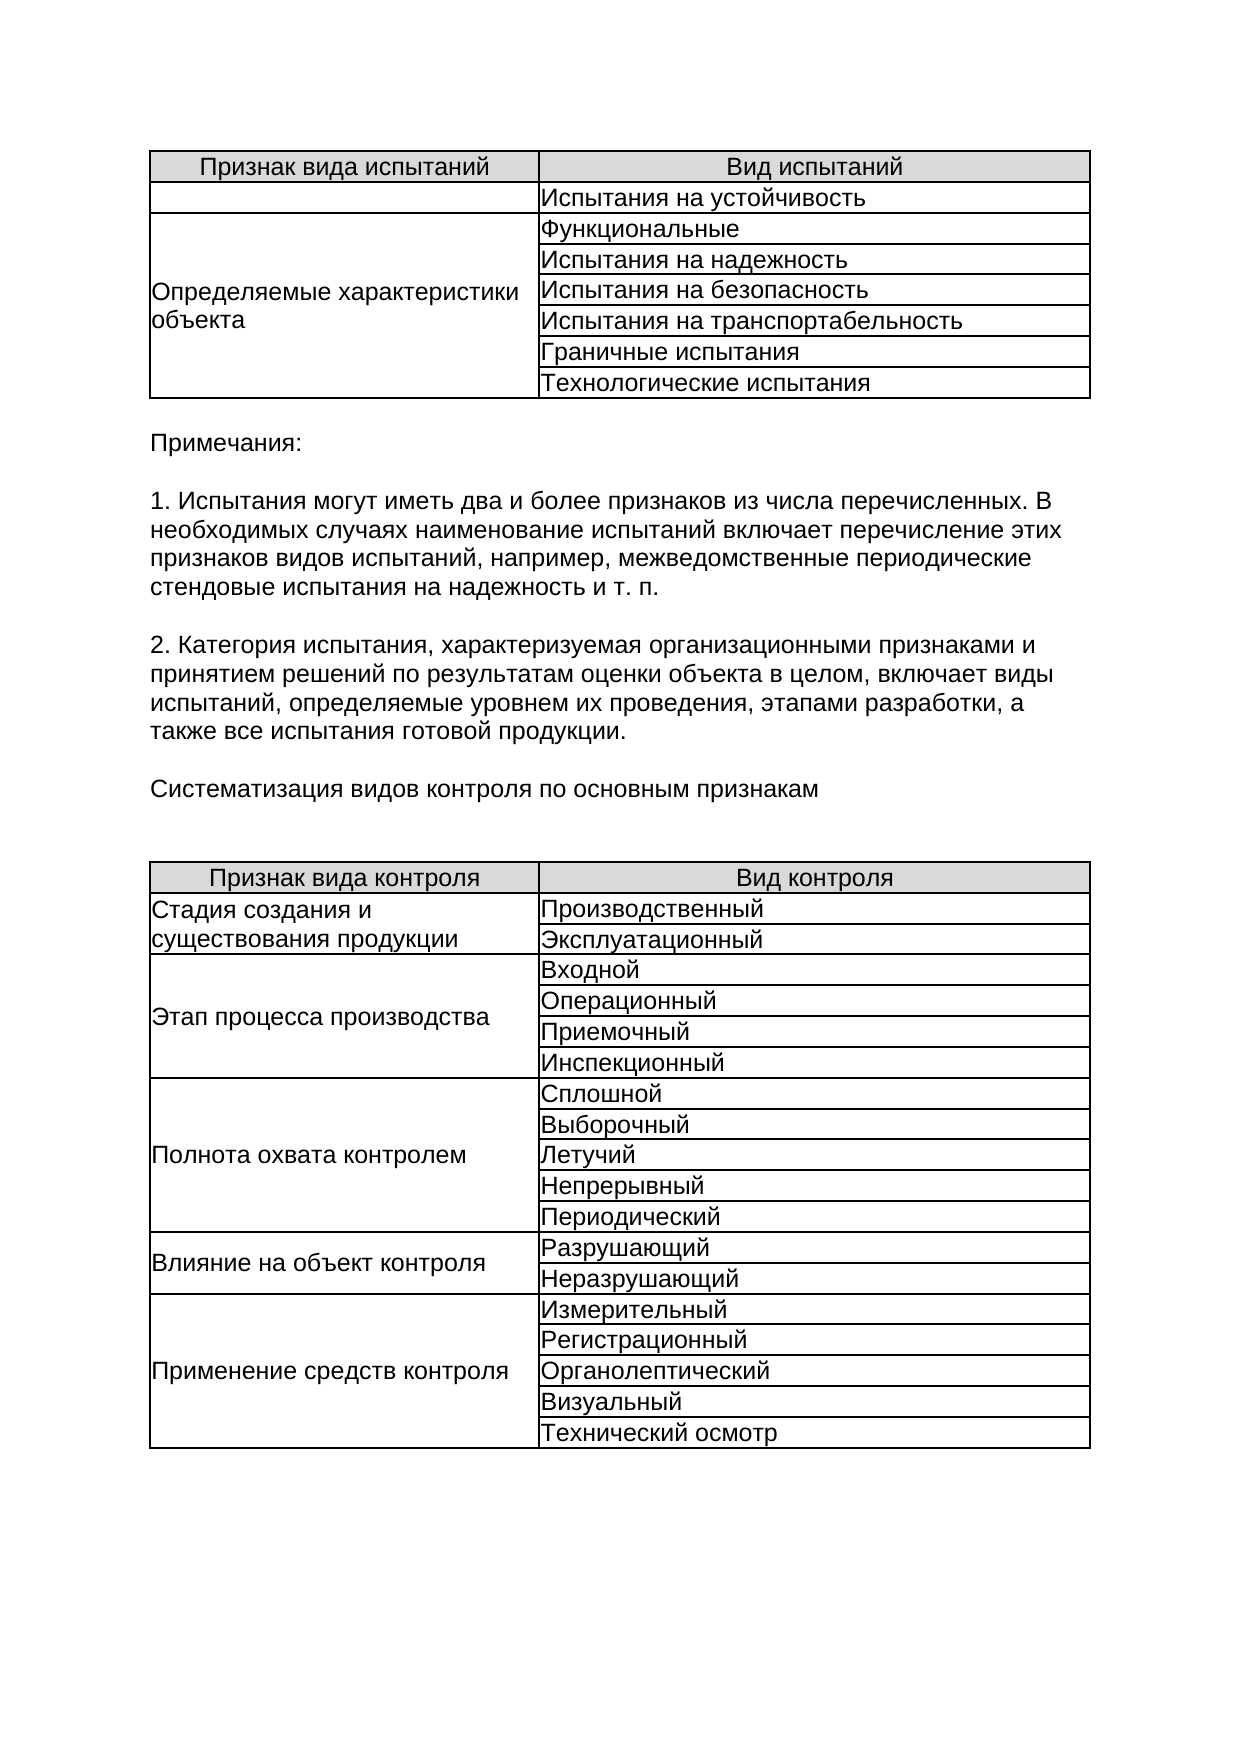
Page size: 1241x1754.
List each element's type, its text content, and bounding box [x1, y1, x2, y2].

table_cell Органолептический [540, 1356, 1089, 1385]
table_cell Испытания на безопасность [540, 275, 1089, 304]
table_cell Стадия создания и существования продукции [151, 894, 538, 953]
table_cell Выборочный [540, 1110, 1089, 1138]
table_header Признак вида контроля [151, 863, 538, 892]
table_cell Эксплуатационный [540, 925, 1089, 953]
table_cell Полнота охвата контролем [151, 1079, 538, 1231]
table_cell Входной [540, 955, 1089, 984]
table_cell Летучий [540, 1140, 1089, 1169]
table_cell Определяемые характеристики объекта [151, 214, 538, 397]
table_cell Влияние на объект контроля [151, 1233, 538, 1292]
table_header Вид испытаний [540, 152, 1089, 181]
table_cell Применение средств контроля [151, 1295, 538, 1447]
table_cell Непрерывный [540, 1171, 1089, 1200]
table_header Признак вида испытаний [151, 152, 538, 181]
table_cell Испытания на надежность [540, 245, 1089, 273]
table_cell Технологические испытания [540, 368, 1089, 397]
text 2. Категория испытания, характеризуемая организационными признаками и принятием решений по результатам оценки объекта в целом, включает виды испытаний, определяемые уровнем их проведения, этапами разработки, а также все испытания готовой продукции. [150, 630, 1090, 745]
table_cell Визуальный [540, 1387, 1089, 1416]
table_cell Операционный [540, 986, 1089, 1015]
text Систематизация видов контроля по основным признакам [150, 774, 1090, 803]
table_cell Неразрушающий [540, 1264, 1089, 1292]
table_cell Граничные испытания [540, 337, 1089, 366]
table_cell Этап процесса производства [151, 955, 538, 1077]
table_cell Инспекционный [540, 1048, 1089, 1077]
text Примечания: [150, 428, 1090, 457]
table_cell Периодический [540, 1202, 1089, 1231]
table_cell Технический осмотр [540, 1418, 1089, 1447]
table_header Вид контроля [540, 863, 1089, 892]
table_cell Приемочный [540, 1017, 1089, 1046]
table_cell Функциональные [540, 214, 1089, 242]
table_cell Регистрационный [540, 1325, 1089, 1354]
text 1. Испытания могут иметь два и более признаков из числа перечисленных. В необходимых случаях наименование испытаний включает перечисление этих признаков видов испытаний, например, межведомственные периодические стендовые испытания на надежность и т. п. [150, 486, 1090, 601]
table_cell Производственный [540, 894, 1089, 922]
table_cell Сплошной [540, 1079, 1089, 1107]
table_cell Разрушающий [540, 1233, 1089, 1262]
table_cell Испытания на транспортабельность [540, 306, 1089, 335]
table_cell Измерительный [540, 1295, 1089, 1323]
table_cell Испытания на устойчивость [540, 183, 1089, 212]
